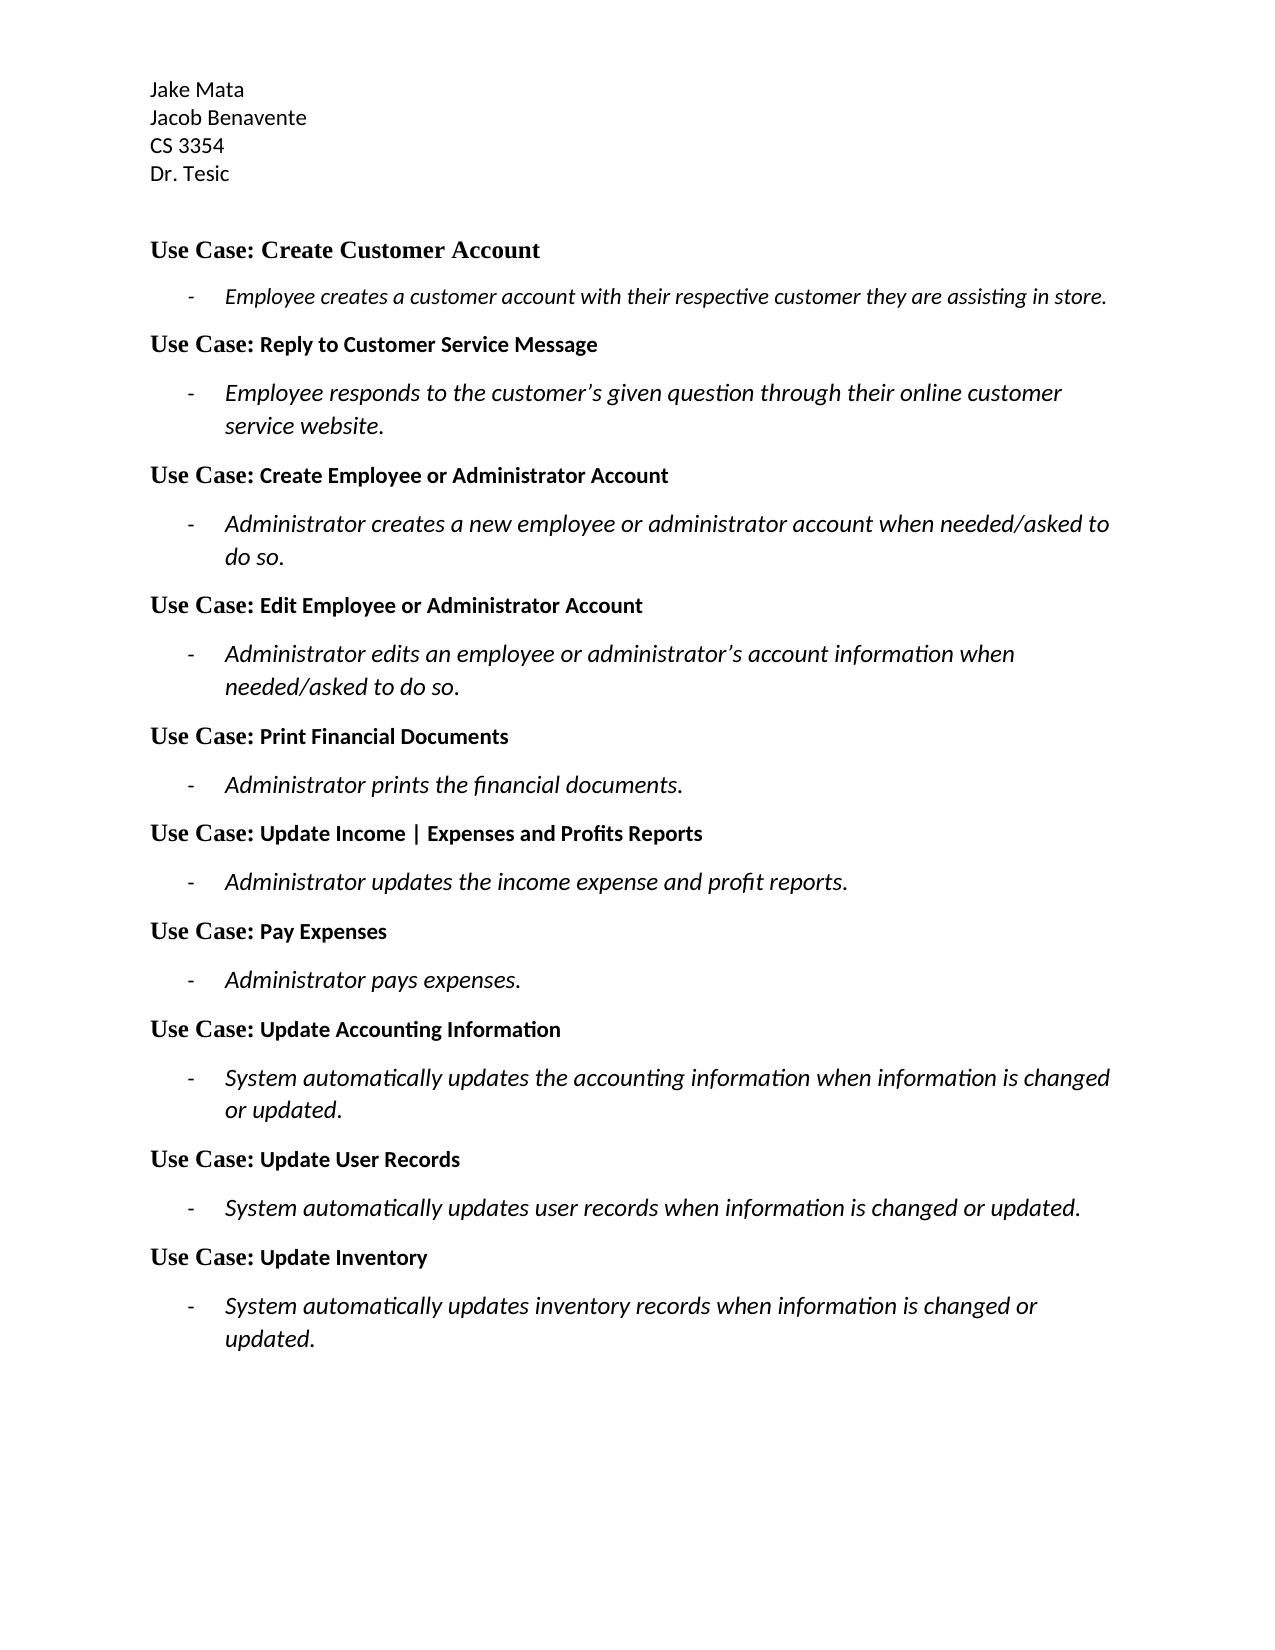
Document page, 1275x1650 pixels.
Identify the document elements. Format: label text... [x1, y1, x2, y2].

text Use Case: Create Customer Account [150, 235, 1125, 263]
list Administrator creates a new employee or administrator account when needed/asked to do so. [187, 508, 1125, 571]
list Administrator edits an employee or administrator’s account information when needed/asked to do so. [187, 638, 1125, 702]
text Use Case: Update Income | Expenses and Profits Reports [150, 818, 1125, 848]
text Use Case: Create Employee or Administrator Account [150, 460, 1125, 489]
text Use Case: Update Inventory [150, 1242, 1125, 1271]
list Employee responds to the customer’s given question through their online customer service website. [187, 377, 1125, 441]
text Use Case: Update User Records [150, 1144, 1125, 1173]
list Administrator pays expenses. [187, 964, 1125, 995]
text Use Case: Reply to Customer Service Message [150, 329, 1125, 358]
text Use Case: Pay Expenses [150, 916, 1125, 945]
text Use Case: Edit Employee or Administrator Account [150, 590, 1125, 619]
list System automatically updates the accounting information when information is changed or updated. [187, 1062, 1125, 1125]
list System automatically updates user records when information is changed or updated. [187, 1192, 1125, 1223]
list Employee creates a customer account with their respective customer they are assisting in store. [187, 282, 1125, 311]
list Administrator updates the income expense and profit reports. [187, 867, 1125, 897]
list Administrator prints the financial documents. [187, 769, 1125, 799]
text Use Case: Update Accounting Information [150, 1014, 1125, 1043]
list System automatically updates inventory records when information is changed or updated. [187, 1290, 1125, 1353]
text Use Case: Print Financial Documents [150, 721, 1125, 750]
